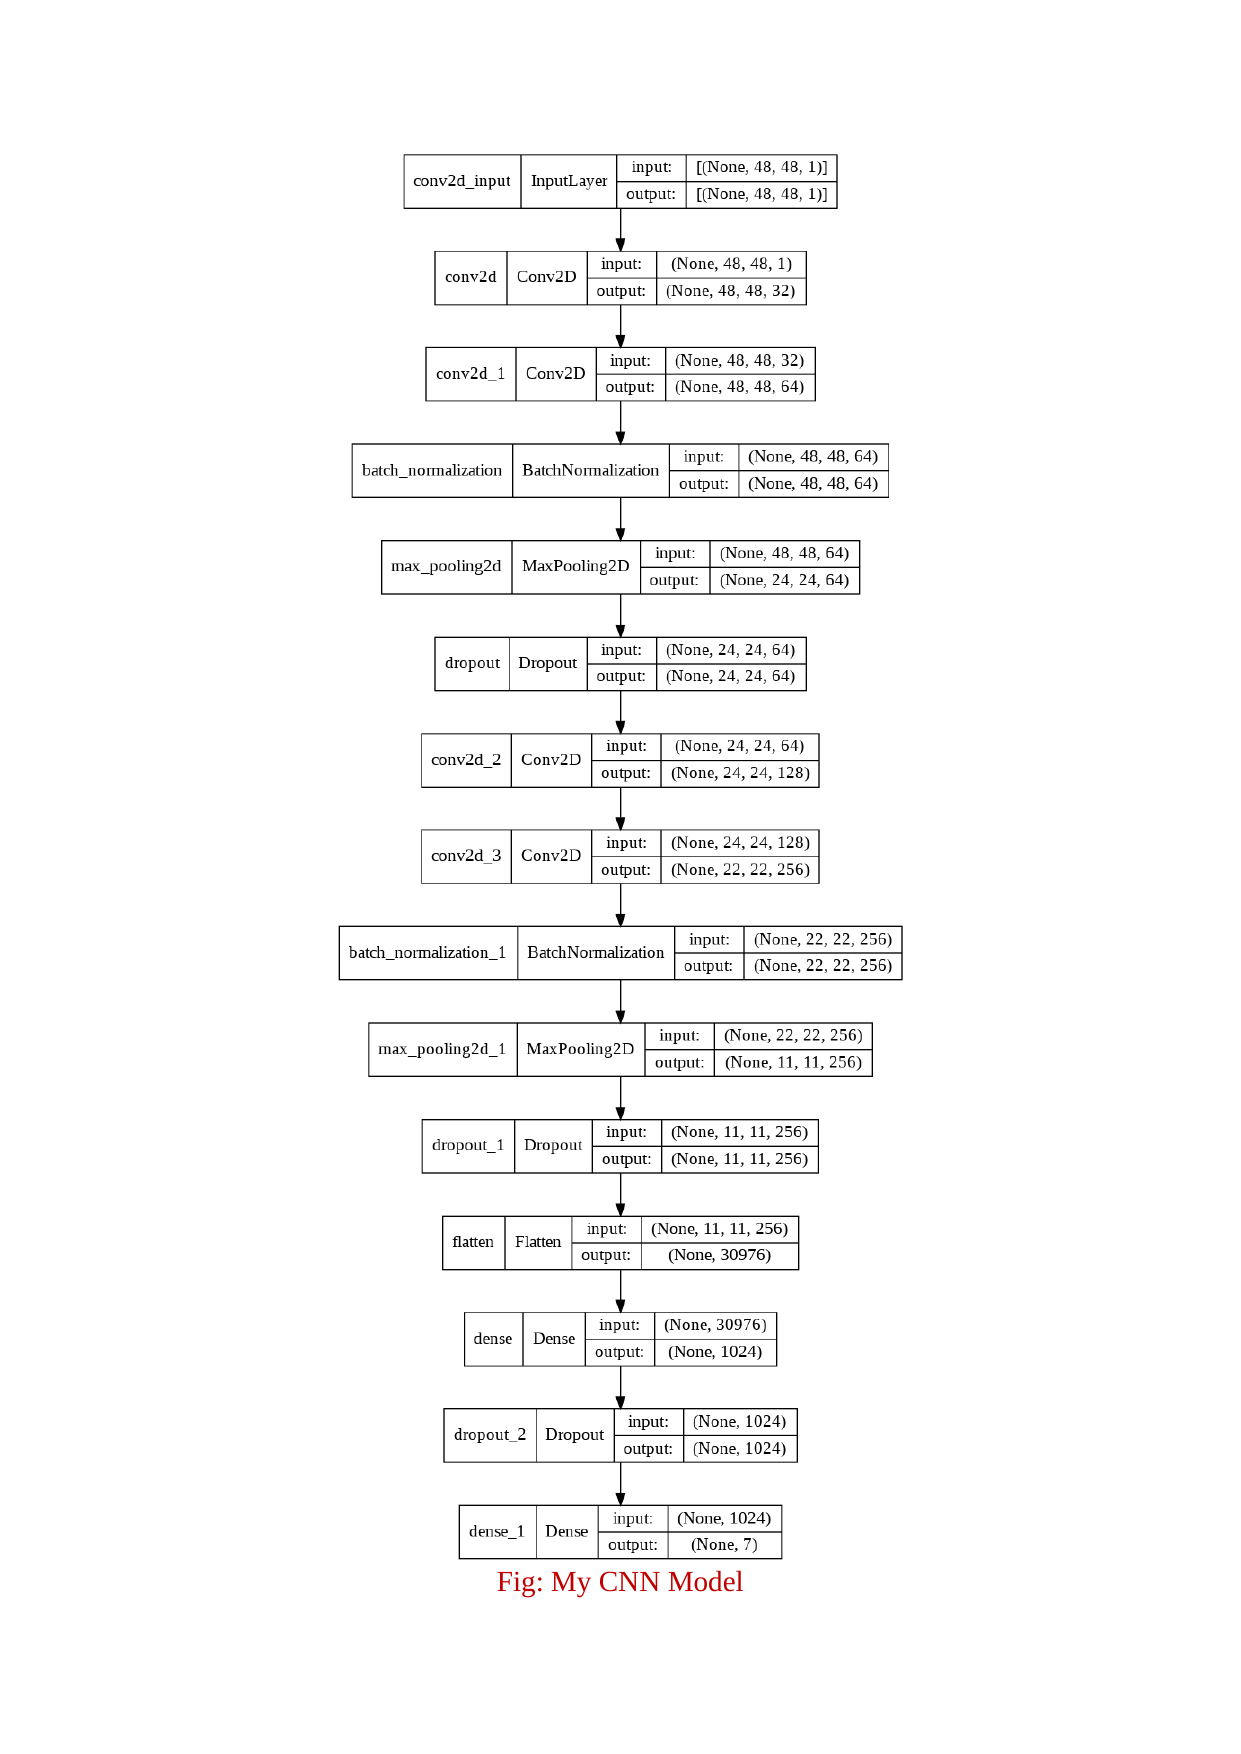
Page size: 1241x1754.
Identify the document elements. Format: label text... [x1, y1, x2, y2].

picture [334, 150, 906, 1564]
text Fig: My CNN Model [150, 1564, 1090, 1598]
